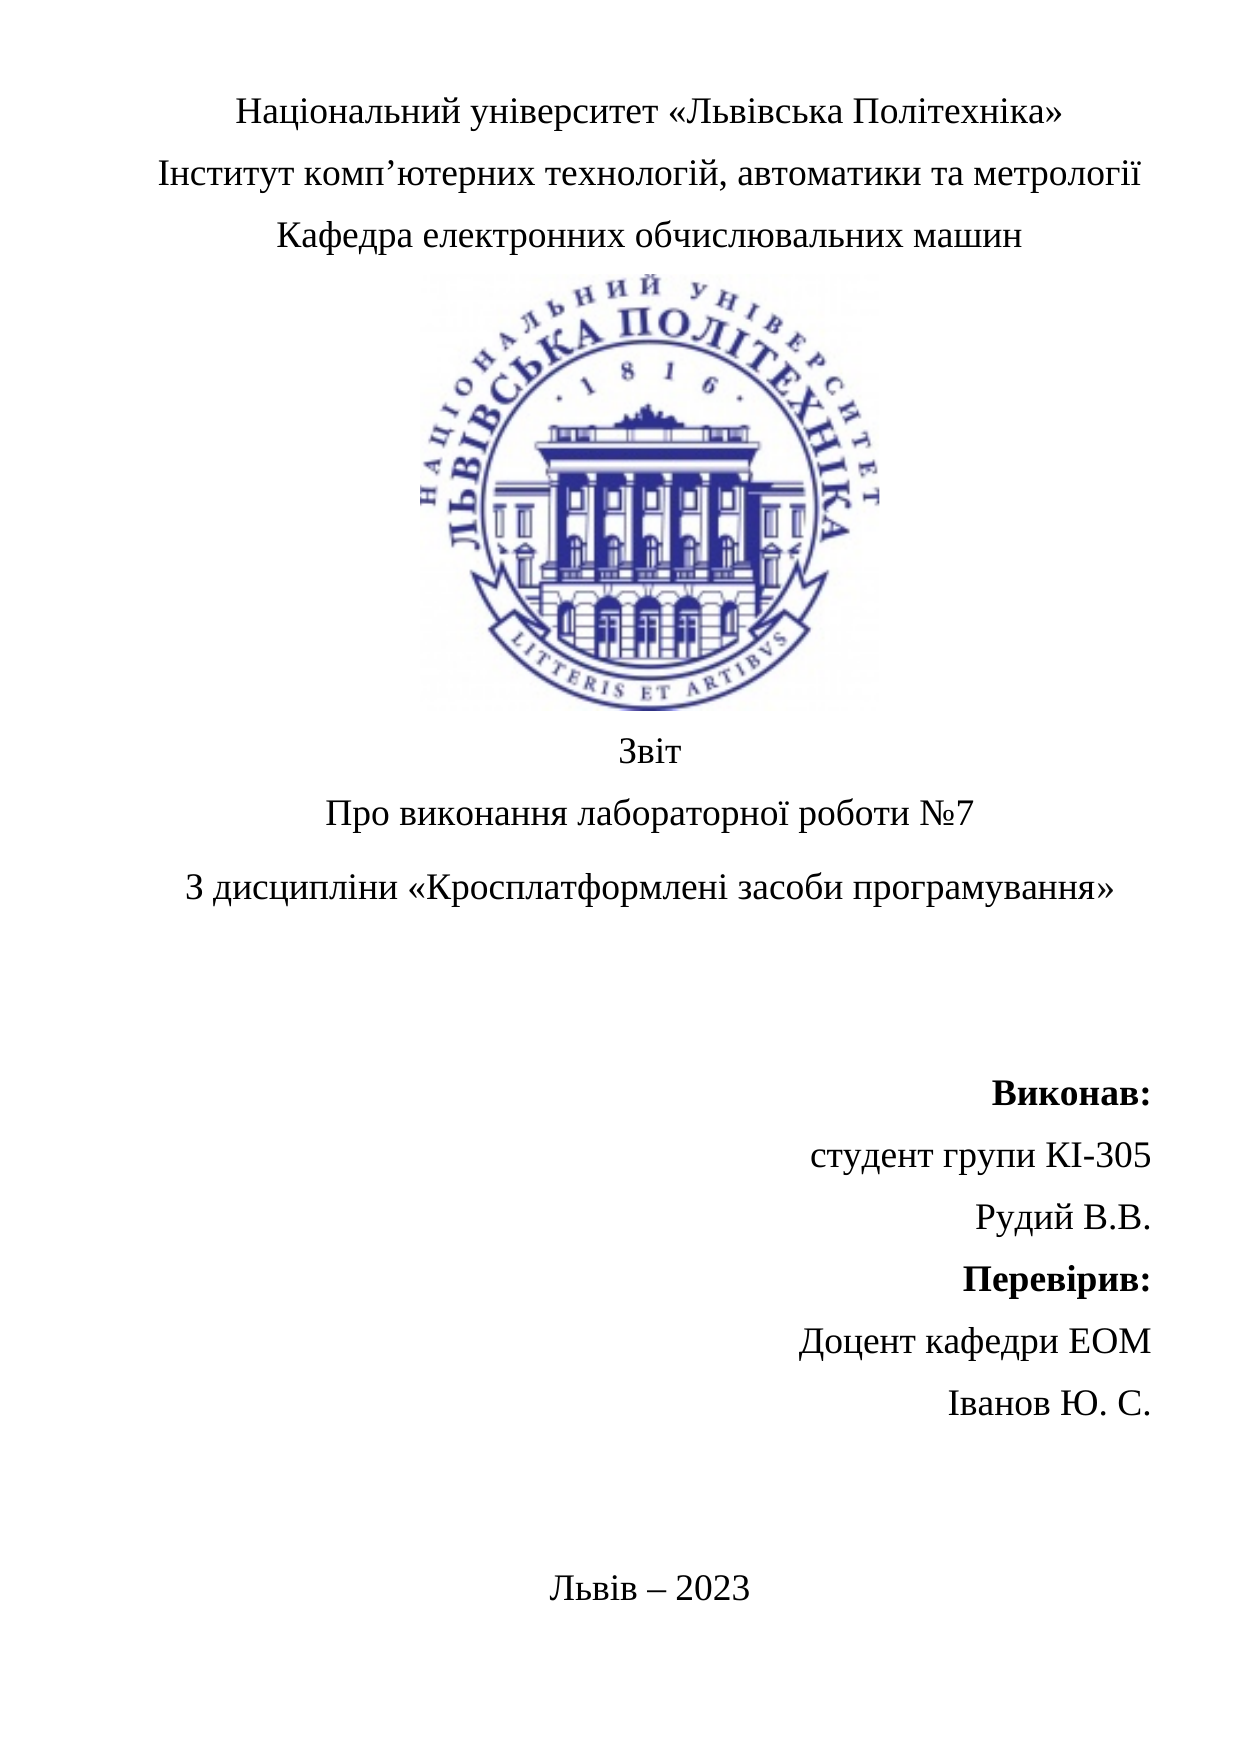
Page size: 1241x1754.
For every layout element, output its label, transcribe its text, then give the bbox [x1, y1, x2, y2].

text Львів – 2023 [148, 1566, 1152, 1609]
text Перевірив: [148, 1256, 1152, 1299]
text Іванов Ю. С. [148, 1380, 1152, 1423]
text Доцент кафедри ЕОМ [148, 1318, 1152, 1361]
text студент групи КІ-305 [148, 1132, 1152, 1176]
subtitle З дисципліни «Кросплатформлені засоби програмування» [148, 864, 1152, 907]
text Рудий В.В. [148, 1194, 1152, 1237]
text Інститут комп’ютерних технологій, автоматики та метрології [148, 150, 1152, 193]
text Звіт [148, 728, 1152, 771]
text Кафедра електронних обчислювальних машин [148, 212, 1152, 255]
picture [420, 274, 880, 711]
text Про виконання лабораторної роботи №7 [148, 790, 1152, 833]
text Виконав: [148, 1071, 1152, 1114]
text Національний університет «Львівська Політехніка» [148, 88, 1152, 132]
